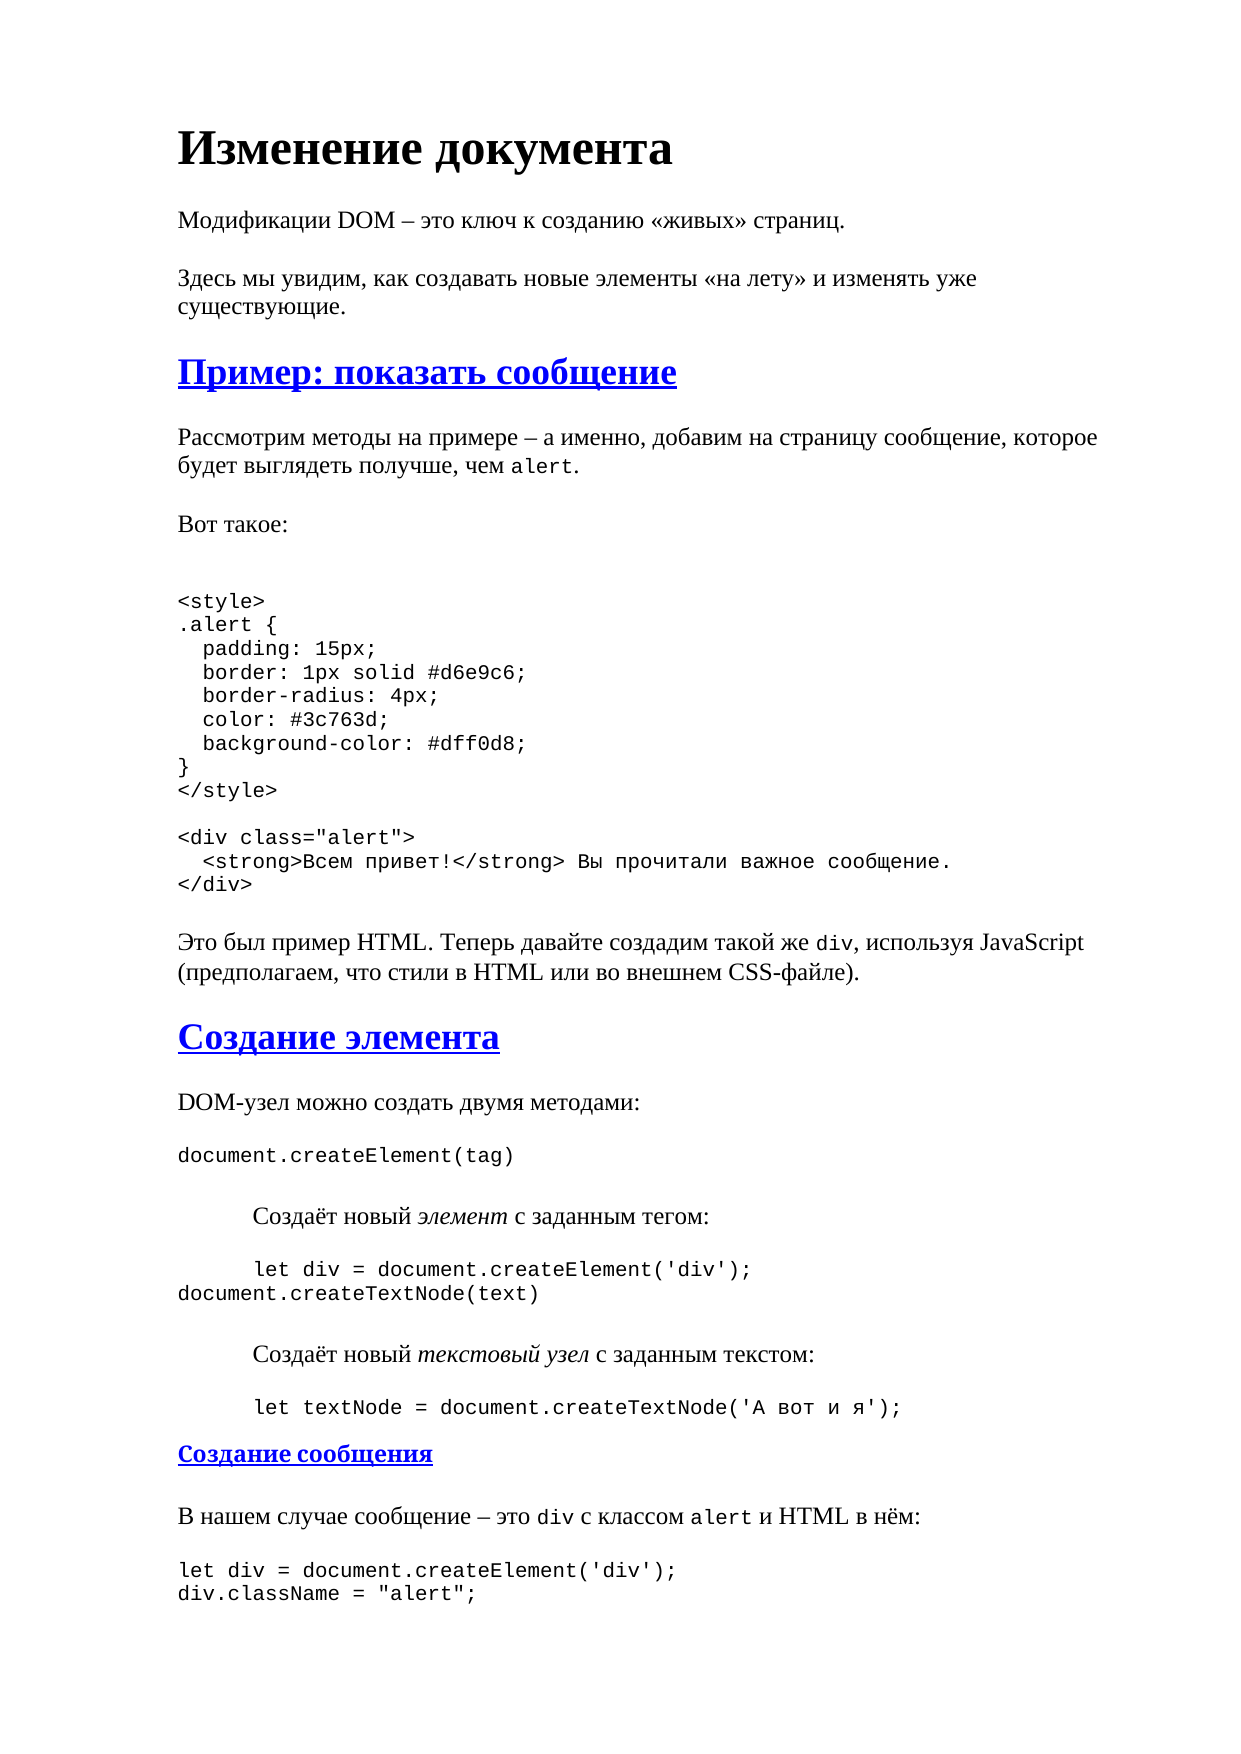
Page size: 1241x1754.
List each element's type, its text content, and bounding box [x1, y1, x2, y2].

text <div class="alert"> [177, 827, 1152, 851]
text Создаёт новый текстовый узел с заданным текстом: [252, 1339, 1152, 1368]
text border-radius: 4px; [177, 685, 1152, 709]
text Модификации DOM – это ключ к созданию «живых» страниц. [177, 205, 1152, 233]
text let div = document.createElement('div'); [177, 1560, 1152, 1583]
text color: #3c763d; [177, 709, 1152, 733]
text Рассмотрим методы на примере – а именно, добавим на страницу сообщение, которое будет выглядеть получше, чем alert. [177, 422, 1152, 480]
text let div = document.createElement('div'); [252, 1259, 1152, 1283]
text </div> [177, 874, 1152, 898]
subtitle Пример: показать сообщение [177, 349, 1152, 392]
text padding: 15px; [177, 638, 1152, 662]
text div.className = "alert"; [177, 1583, 1152, 1607]
text border: 1px solid #d6e9c6; [177, 662, 1152, 685]
subtitle Создание сообщения [177, 1442, 1152, 1468]
text </style> [177, 780, 1152, 803]
text document.createElement(tag) [177, 1145, 1152, 1169]
text background-color: #dff0d8; [177, 733, 1152, 756]
text Здесь мы увидим, как создавать новые элементы «на лету» и изменять уже существующие. [177, 263, 1152, 320]
subtitle Создание элемента [177, 1015, 1152, 1058]
subtitle Изменение документа [177, 118, 1152, 176]
text document.createTextNode(text) [177, 1283, 1152, 1307]
text let textNode = document.createTextNode('А вот и я'); [252, 1397, 1152, 1421]
text <strong>Всем привет!</strong> Вы прочитали важное сообщение. [177, 851, 1152, 874]
text } [177, 756, 1152, 780]
text Создаёт новый элемент с заданным тегом: [252, 1201, 1152, 1230]
text Вот такое: [177, 509, 1152, 538]
text .alert { [177, 614, 1152, 638]
text <style> [177, 591, 1152, 614]
text В нашем случае сообщение – это div с классом alert и HTML в нём: [177, 1501, 1152, 1531]
text Это был пример HTML. Теперь давайте создадим такой же div, используя JavaScript (предполагаем, что стили в HTML или во внешнем CSS-файле). [177, 927, 1152, 986]
text DOM-узел можно создать двумя методами: [177, 1087, 1152, 1116]
